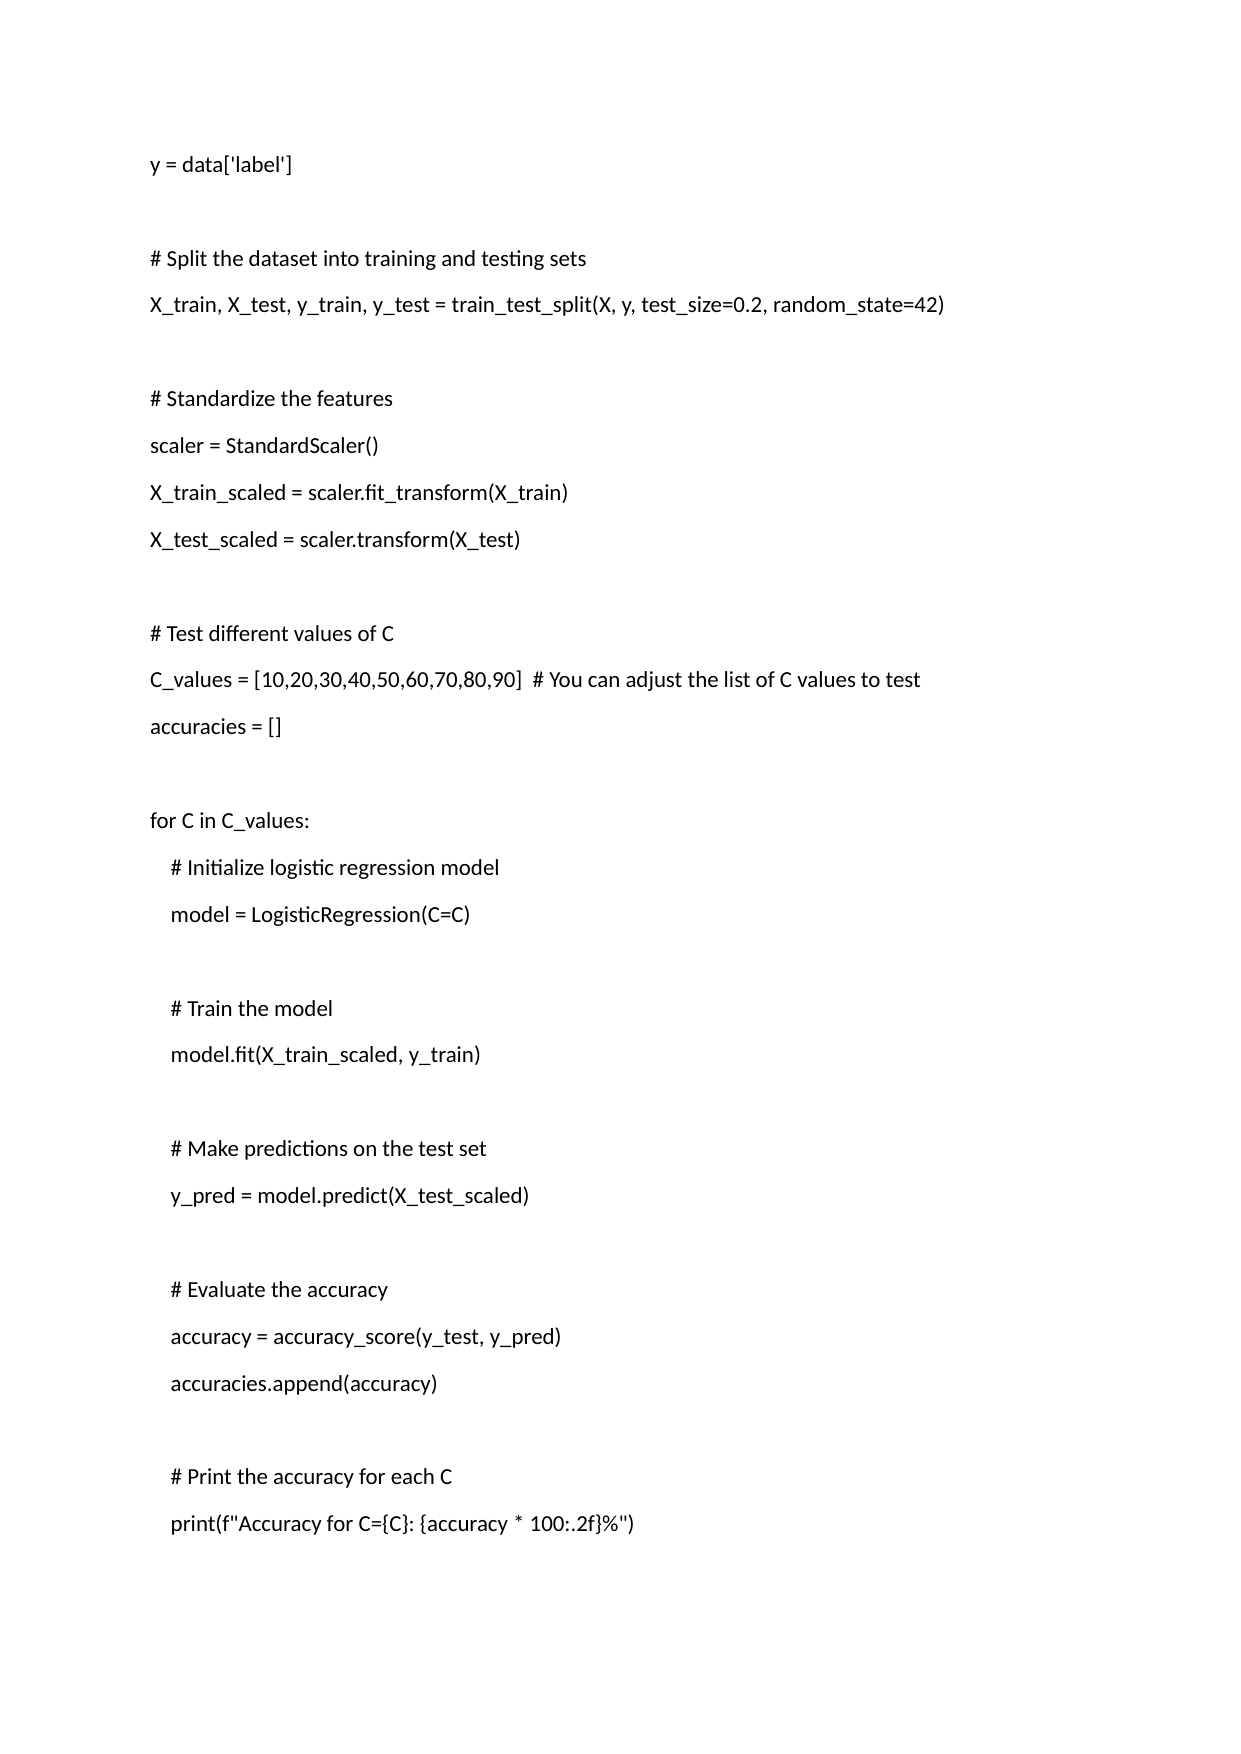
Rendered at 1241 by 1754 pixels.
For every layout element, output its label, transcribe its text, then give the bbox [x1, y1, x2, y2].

text X_train, X_test, y_train, y_test = train_test_split(X, y, test_size=0.2, random_state=42) [150, 291, 1090, 319]
text # Split the dataset into training and testing sets [150, 244, 1090, 272]
text print(f"Accuracy for C={C}: {accuracy * 100:.2f}%") [150, 1509, 1090, 1537]
text # Standardize the features [150, 384, 1090, 412]
text # Test different values of C [150, 619, 1090, 647]
text # Evaluate the accuracy [150, 1275, 1090, 1303]
text y_pred = model.predict(X_test_scaled) [150, 1181, 1090, 1209]
text model.fit(X_train_scaled, y_train) [150, 1041, 1090, 1069]
text # Train the model [150, 994, 1090, 1022]
text # Make predictions on the test set [150, 1134, 1090, 1162]
text accuracies = [] [150, 712, 1090, 741]
text y = data['label'] [150, 150, 1090, 178]
text # Print the accuracy for each C [150, 1462, 1090, 1491]
text accuracy = accuracy_score(y_test, y_pred) [150, 1322, 1090, 1350]
text # Initialize logistic regression model [150, 853, 1090, 881]
text C_values = [10,20,30,40,50,60,70,80,90] # You can adjust the list of C values to test [150, 666, 1090, 694]
text for C in C_values: [150, 806, 1090, 834]
text X_train_scaled = scaler.fit_transform(X_train) [150, 478, 1090, 506]
text model = LogisticRegression(C=C) [150, 900, 1090, 928]
text scaler = StandardScaler() [150, 431, 1090, 459]
text X_test_scaled = scaler.transform(X_test) [150, 525, 1090, 553]
text accuracies.append(accuracy) [150, 1369, 1090, 1397]
